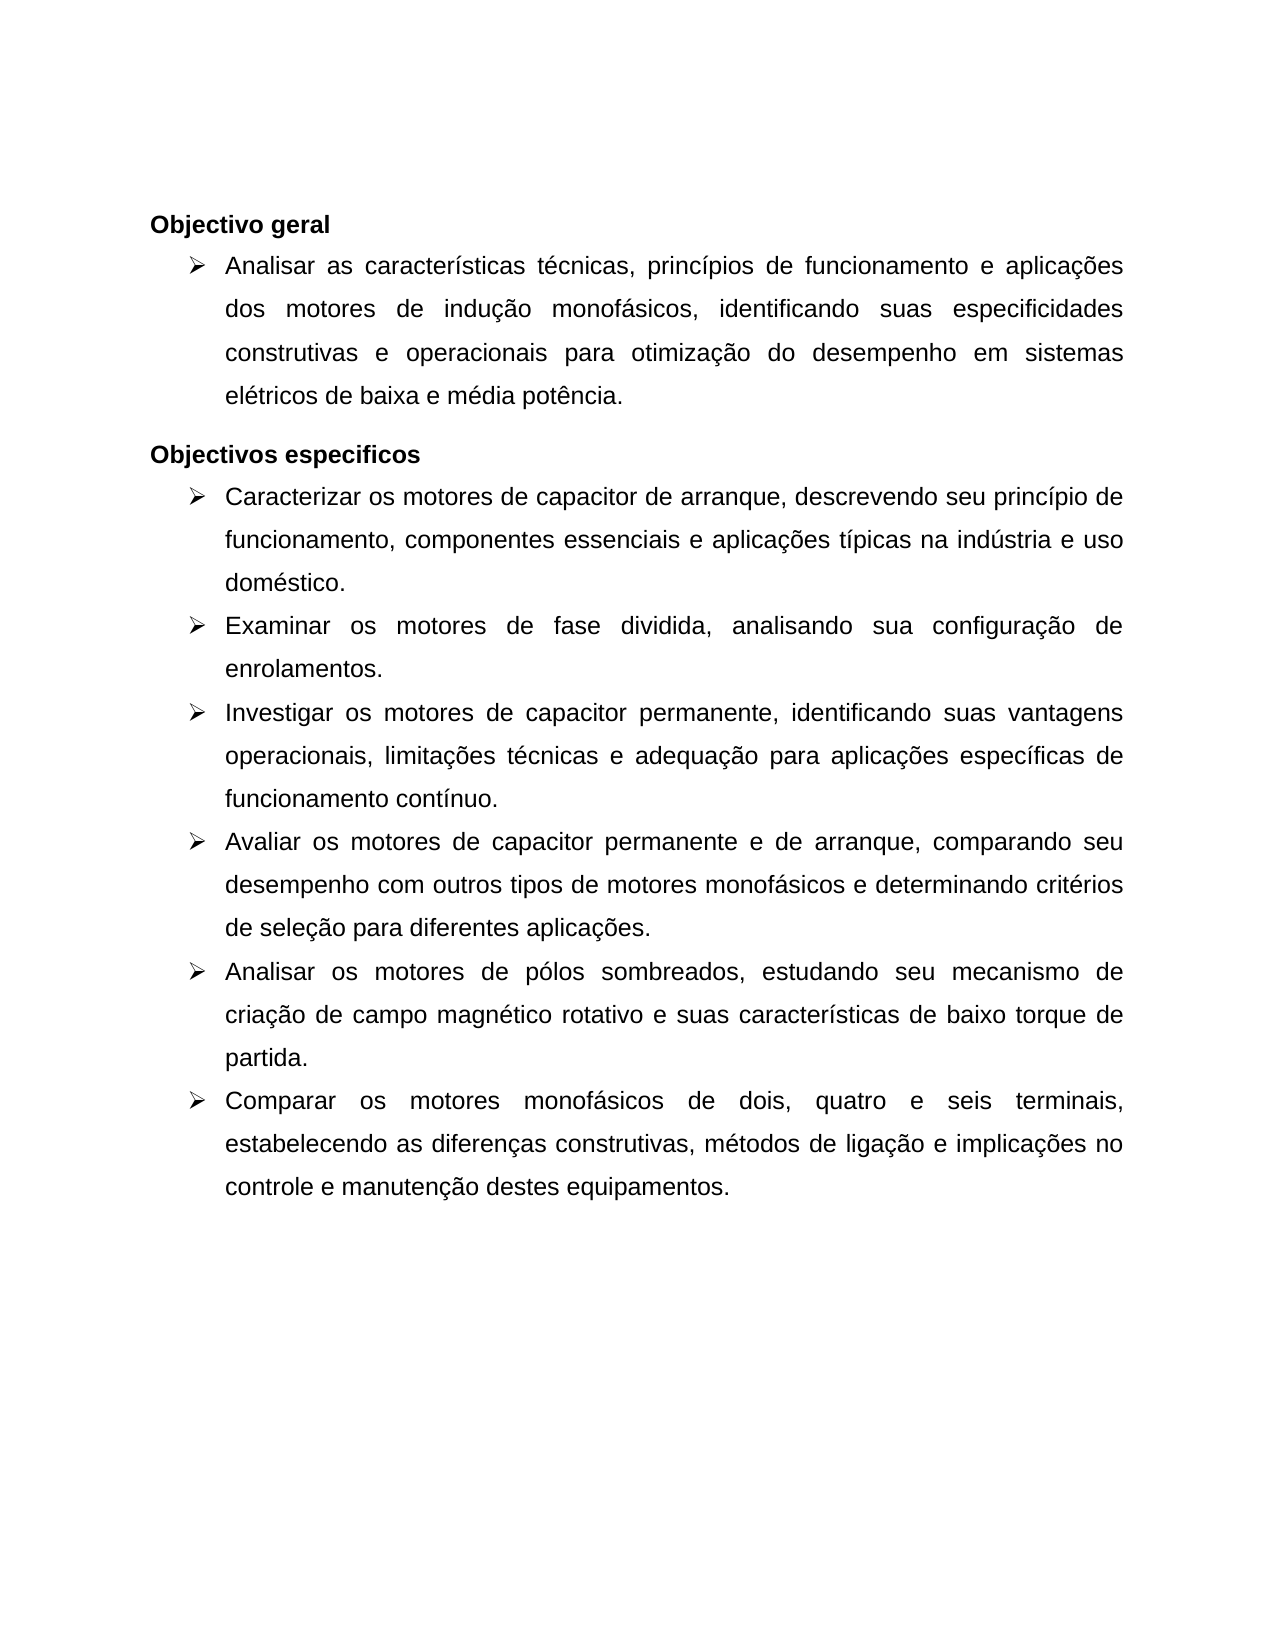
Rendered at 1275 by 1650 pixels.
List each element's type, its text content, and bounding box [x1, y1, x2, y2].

list Examinar os motores de fase dividida, analisando sua configuração de enrolamentos. [187, 611, 1125, 683]
list Comparar os motores monofásicos de dois, quatro e seis terminais, estabelecendo as diferenças construtivas, métodos de ligação e implicações no controle e manutenção destes equipamentos. [187, 1086, 1125, 1201]
subtitle Objectivos especificos [150, 440, 1125, 469]
list Analisar as características técnicas, princípios de funcionamento e aplicações dos motores de indução monofásicos, identificando suas especificidades construtivas e operacionais para otimização do desempenho em sistemas elétricos de baixa e média potência. [187, 251, 1125, 409]
list Caracterizar os motores de capacitor de arranque, descrevendo seu princípio de funcionamento, componentes essenciais e aplicações típicas na indústria e uso doméstico. [187, 482, 1125, 597]
list Analisar os motores de pólos sombreados, estudando seu mecanismo de criação de campo magnético rotativo e suas características de baixo torque de partida. [187, 957, 1125, 1072]
list Investigar os motores de capacitor permanente, identificando suas vantagens operacionais, limitações técnicas e adequação para aplicações específicas de funcionamento contínuo. [187, 698, 1125, 813]
list Avaliar os motores de capacitor permanente e de arranque, comparando seu desempenho com outros tipos de motores monofásicos e determinando critérios de seleção para diferentes aplicações. [187, 827, 1125, 942]
subtitle Objectivo geral [150, 210, 1125, 238]
